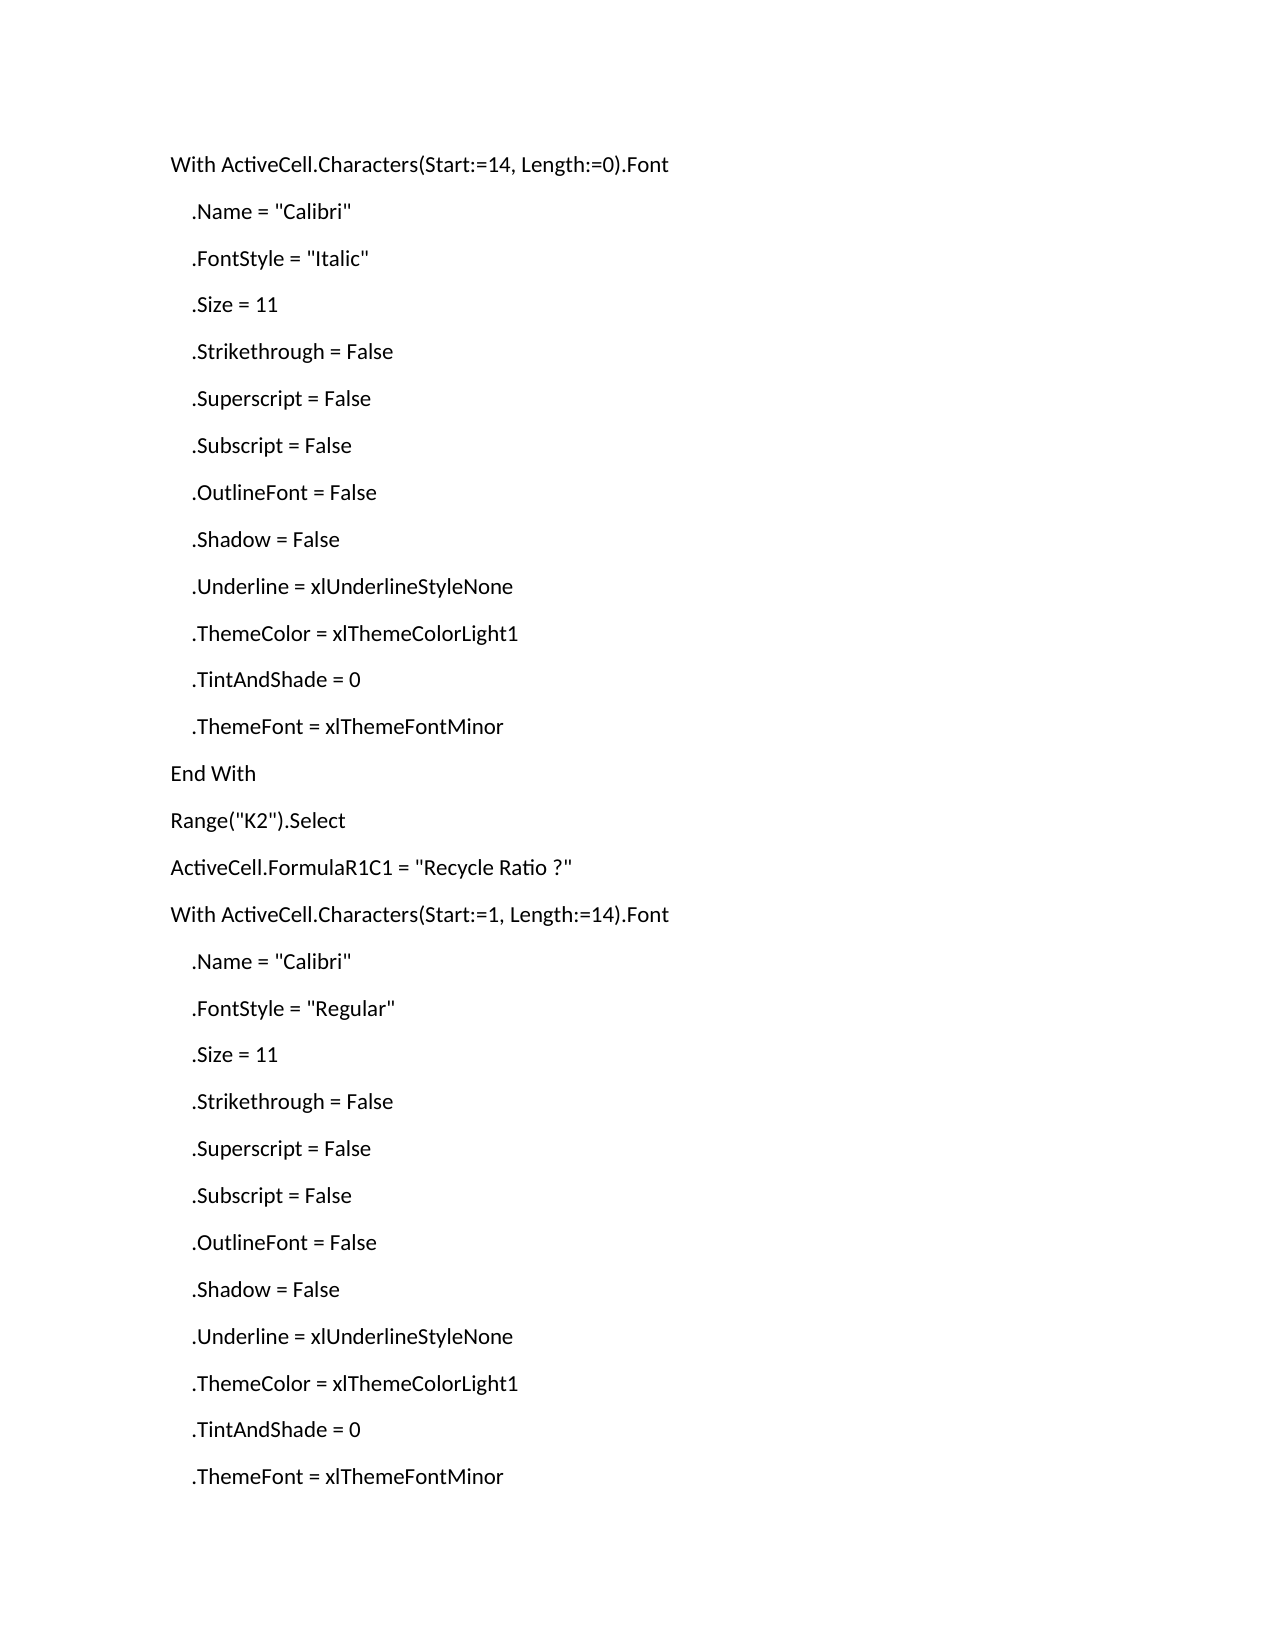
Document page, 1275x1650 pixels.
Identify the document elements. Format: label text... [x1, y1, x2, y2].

text .TintAndShade = 0 [150, 666, 1125, 694]
text .Superscript = False [150, 1134, 1125, 1162]
text .TintAndShade = 0 [150, 1416, 1125, 1444]
text .Superscript = False [150, 384, 1125, 412]
text .ThemeColor = xlThemeColorLight1 [150, 619, 1125, 647]
text End With [150, 759, 1125, 787]
text .Underline = xlUnderlineStyleNone [150, 1322, 1125, 1350]
text Range("K2").Select [150, 806, 1125, 834]
text .OutlineFont = False [150, 1228, 1125, 1256]
text .Name = "Calibri" [150, 197, 1125, 225]
text .Subscript = False [150, 1181, 1125, 1209]
text .Strikethrough = False [150, 1087, 1125, 1116]
text .Shadow = False [150, 525, 1125, 553]
text .ThemeFont = xlThemeFontMinor [150, 712, 1125, 741]
text .Shadow = False [150, 1275, 1125, 1303]
text .ThemeFont = xlThemeFontMinor [150, 1462, 1125, 1491]
text .Size = 11 [150, 291, 1125, 319]
text .Strikethrough = False [150, 337, 1125, 366]
text .Name = "Calibri" [150, 947, 1125, 975]
text .FontStyle = "Italic" [150, 244, 1125, 272]
text ActiveCell.FormulaR1C1 = "Recycle Ratio ?" [150, 853, 1125, 881]
text .Underline = xlUnderlineStyleNone [150, 572, 1125, 600]
text With ActiveCell.Characters(Start:=14, Length:=0).Font [150, 150, 1125, 178]
text .OutlineFont = False [150, 478, 1125, 506]
text .FontStyle = "Regular" [150, 994, 1125, 1022]
text With ActiveCell.Characters(Start:=1, Length:=14).Font [150, 900, 1125, 928]
text .Subscript = False [150, 431, 1125, 459]
text .ThemeColor = xlThemeColorLight1 [150, 1369, 1125, 1397]
text .Size = 11 [150, 1041, 1125, 1069]
